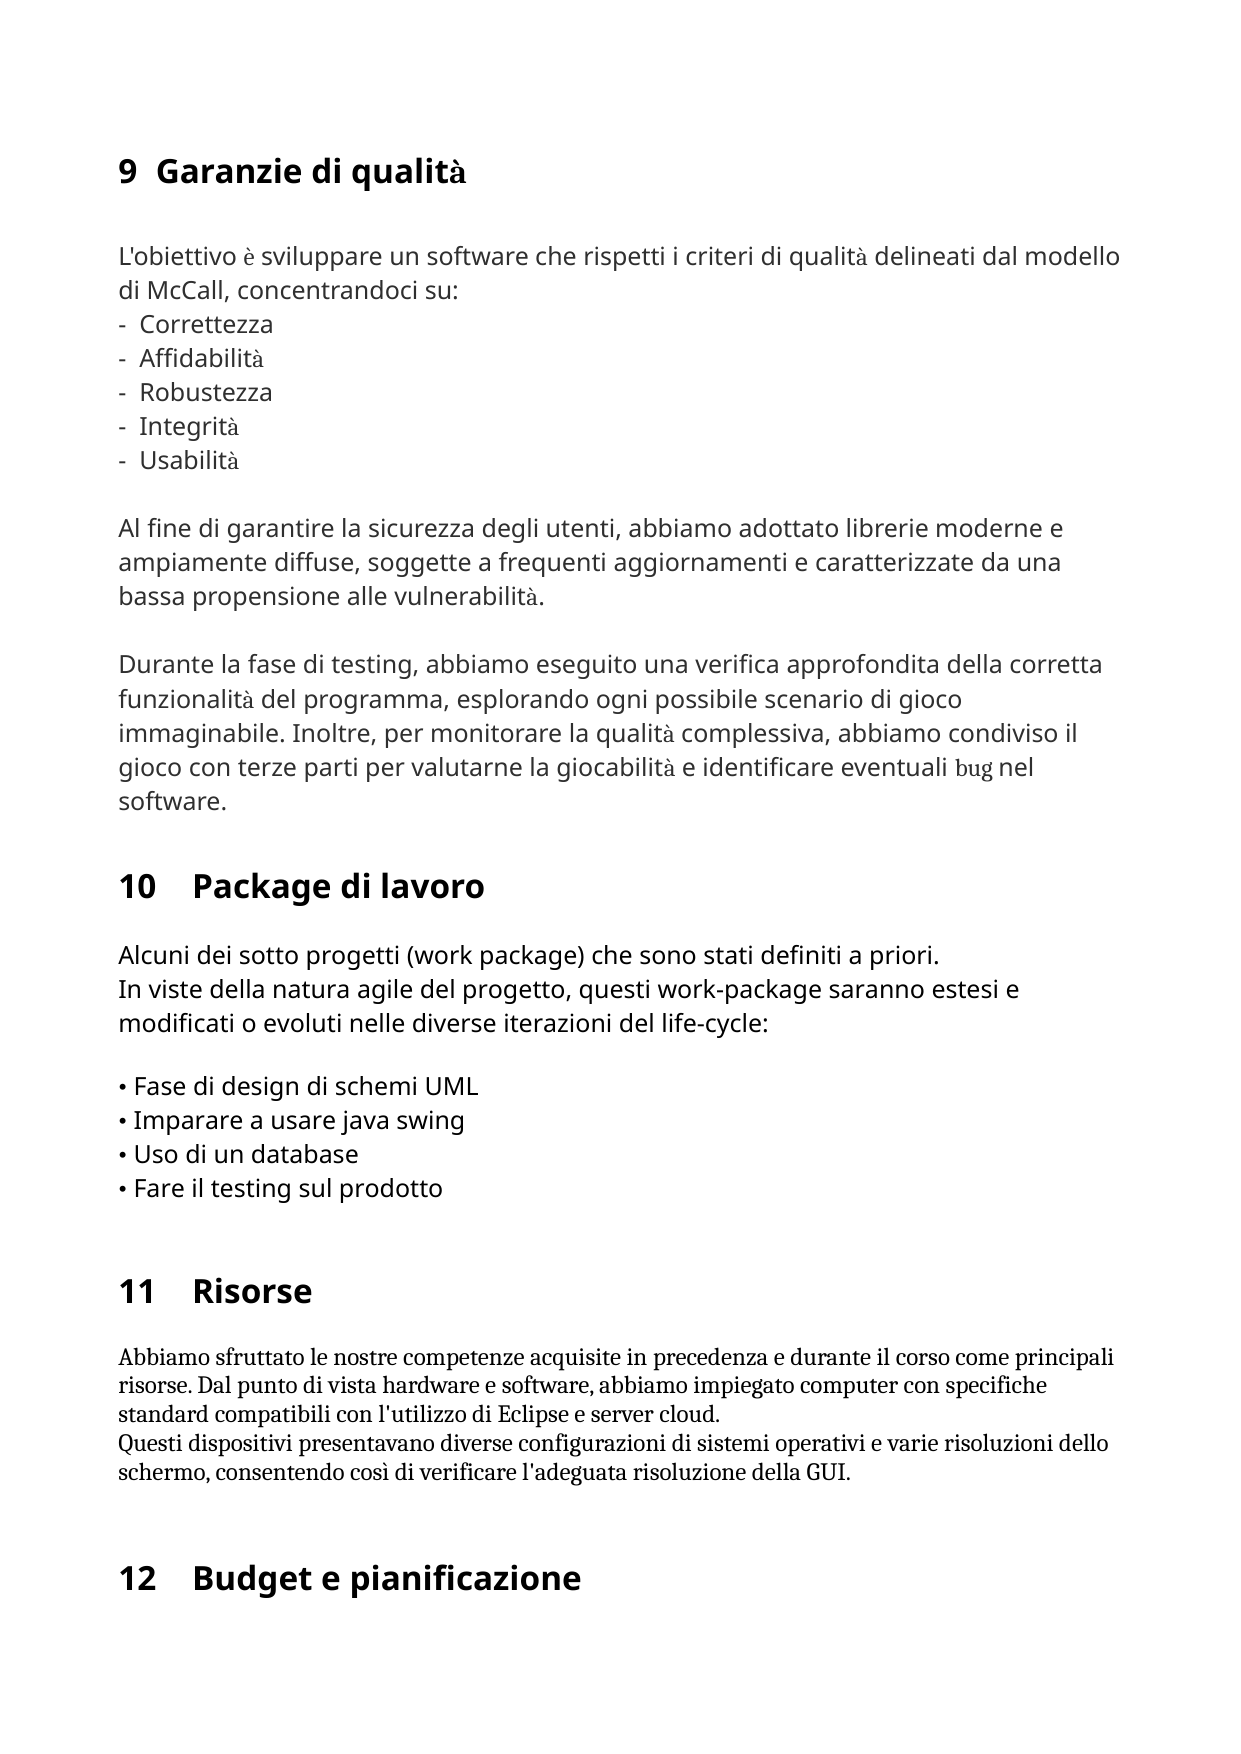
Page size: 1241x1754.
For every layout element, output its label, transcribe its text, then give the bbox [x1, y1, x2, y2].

text Abbiamo sfruttato le nostre competenze acquisite in precedenza e durante il corso come principali risorse. Dal punto di vista hardware e software, abbiamo impiegato computer con specifiche standard compatibili con l'utilizzo di Eclipse e server cloud. [118, 1342, 1122, 1429]
text Alcuni dei sotto progetti (work package) che sono stati definiti a priori. In viste della natura agile del progetto, questi work-package saranno estesi e modificati o evoluti nelle diverse iterazioni del life-cycle: [118, 937, 1122, 1040]
text - Integrità [118, 409, 1122, 443]
text - Correttezza [118, 307, 1122, 341]
text Questi dispositivi presentavano diverse configurazioni di sistemi operativi e varie risoluzioni dello schermo, consentendo così di verificare l'adeguata risoluzione della GUI. [118, 1429, 1122, 1486]
text L'obiettivo è sviluppare un software che rispetti i criteri di qualità delineati dal modello di McCall, concentrandoci su: [118, 238, 1122, 307]
text • Fase di design di schemi UML • Imparare a usare java swing • Uso di un database • Fare il testing sul prodotto [118, 1069, 1122, 1205]
list Garanzie di qualità [118, 148, 1122, 193]
text Al fine di garantire la sicurezza degli utenti, abbiamo adottato librerie moderne e ampiamente diffuse, soggette a frequenti aggiornamenti e caratterizzate da una bassa propensione alle vulnerabilità. [118, 511, 1122, 613]
text - Usabilità [118, 443, 1122, 477]
list Package di lavoro [118, 863, 1122, 908]
text - Robustezza [118, 375, 1122, 409]
list Budget e pianificazione [118, 1554, 1122, 1600]
text Durante la fase di testing, abbiamo eseguito una verifica approfondita della corretta funzionalità del programma, esplorando ogni possibile scenario di gioco immaginabile. Inoltre, per monitorare la qualità complessiva, abbiamo condiviso il gioco con terze parti per valutarne la giocabilità e identificare eventuali bug nel software. [118, 647, 1122, 817]
list Risorse [118, 1268, 1122, 1314]
text - Affidabilità [118, 341, 1122, 375]
